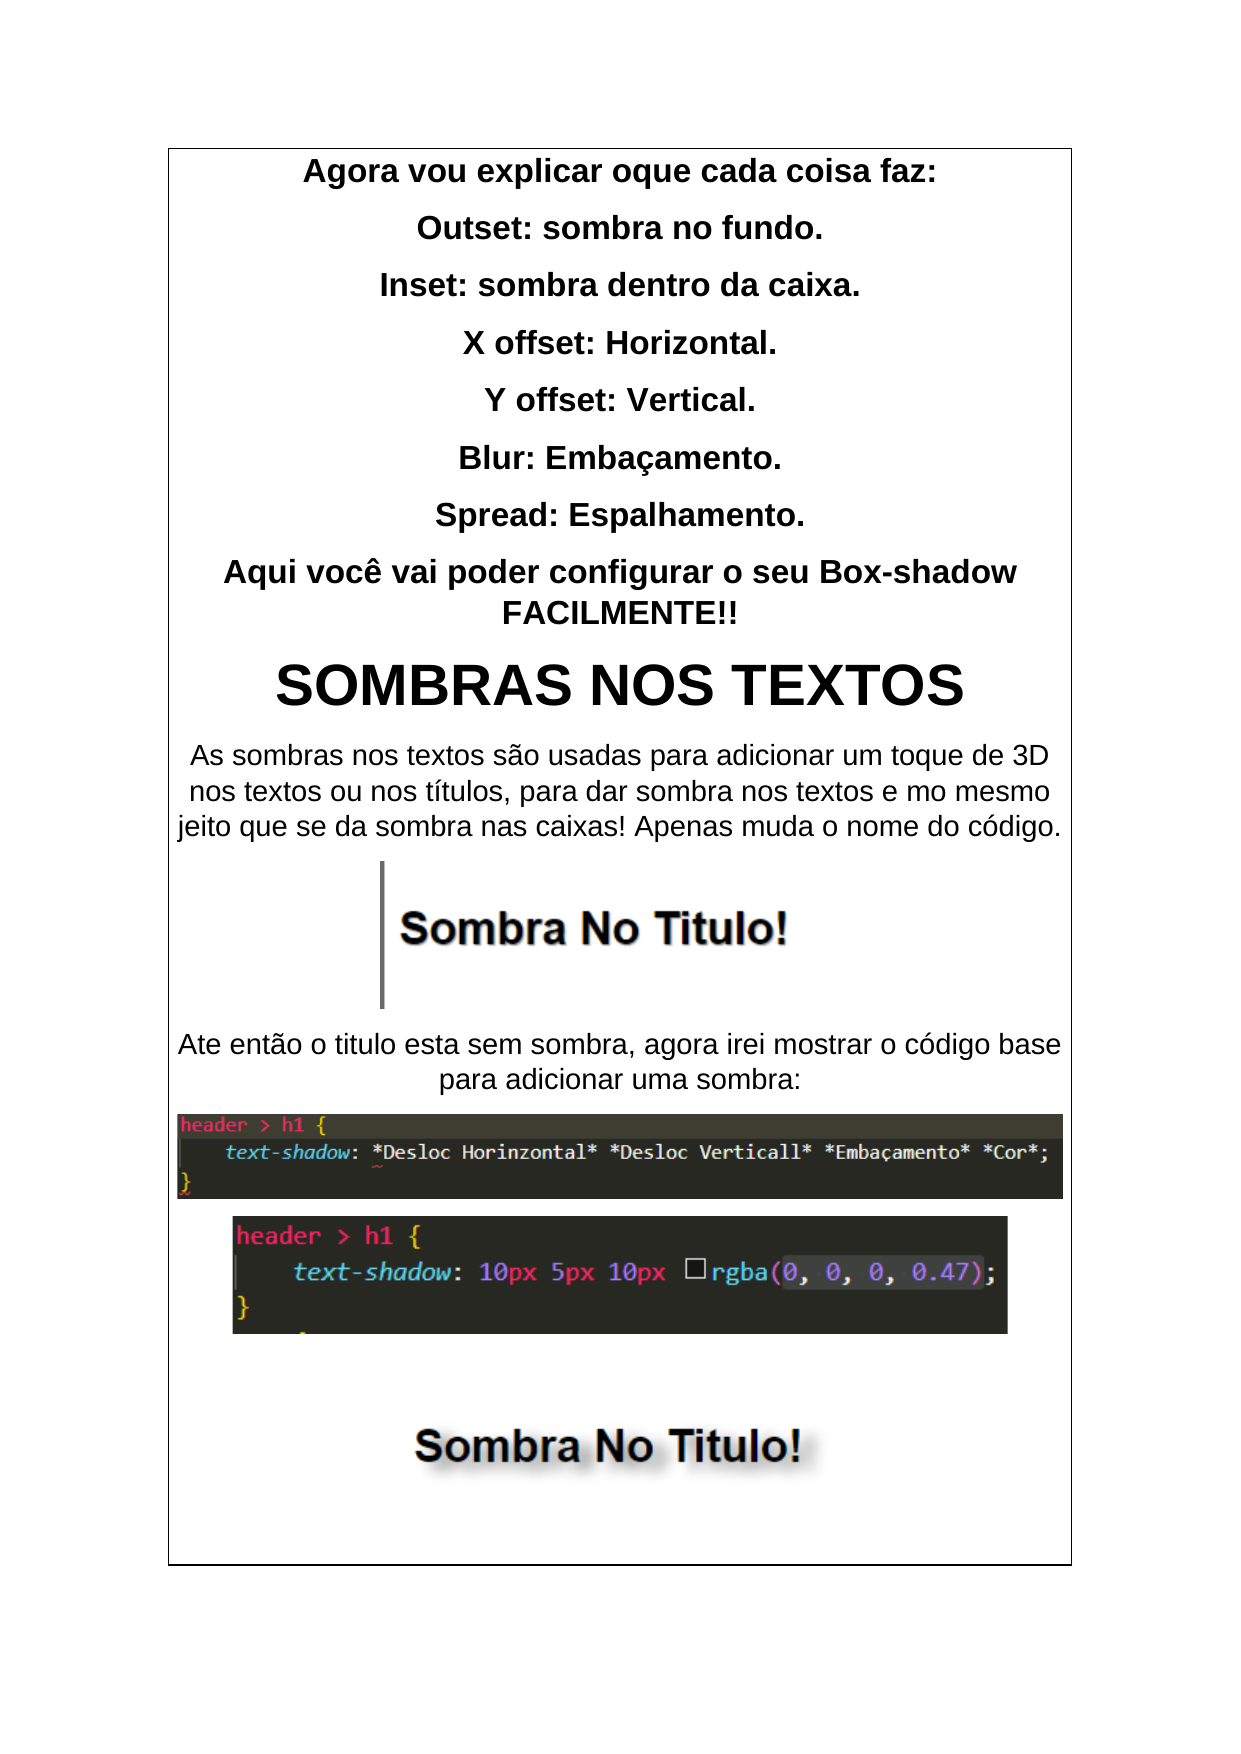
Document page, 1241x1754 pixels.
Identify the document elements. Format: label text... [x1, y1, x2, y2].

text SOMBRAS NOS TEXTOS [169, 647, 1071, 718]
text Y offset: Vertical. [169, 377, 1071, 419]
text Agora vou explicar oque cada coisa faz: [169, 149, 1071, 189]
picture [232, 1216, 1008, 1334]
text As sombras nos textos são usadas para adicionar um toque de 3D nos textos ou nos títulos, para dar sombra nos textos e mo mesmo jeito que se da sombra nas caixas! Apenas muda o nome do código. [169, 735, 1071, 843]
text X offset: Horizontal. [169, 320, 1071, 361]
text Inset: sombra dentro da caixa. [169, 262, 1071, 304]
picture [380, 861, 861, 1009]
text Spread: Espalhamento. [169, 492, 1071, 533]
text Aqui você vai poder configurar o seu Box-shadow FACILMENTE!! [169, 549, 1071, 632]
text Ate então o titulo esta sem sombra, agora irei mostrar o código base para adicionar uma sombra: [169, 1024, 1071, 1096]
picture [401, 1404, 839, 1511]
text Blur: Embaçamento. [169, 434, 1071, 476]
text Outset: sombra no fundo. [169, 205, 1071, 247]
picture [177, 1114, 1063, 1199]
